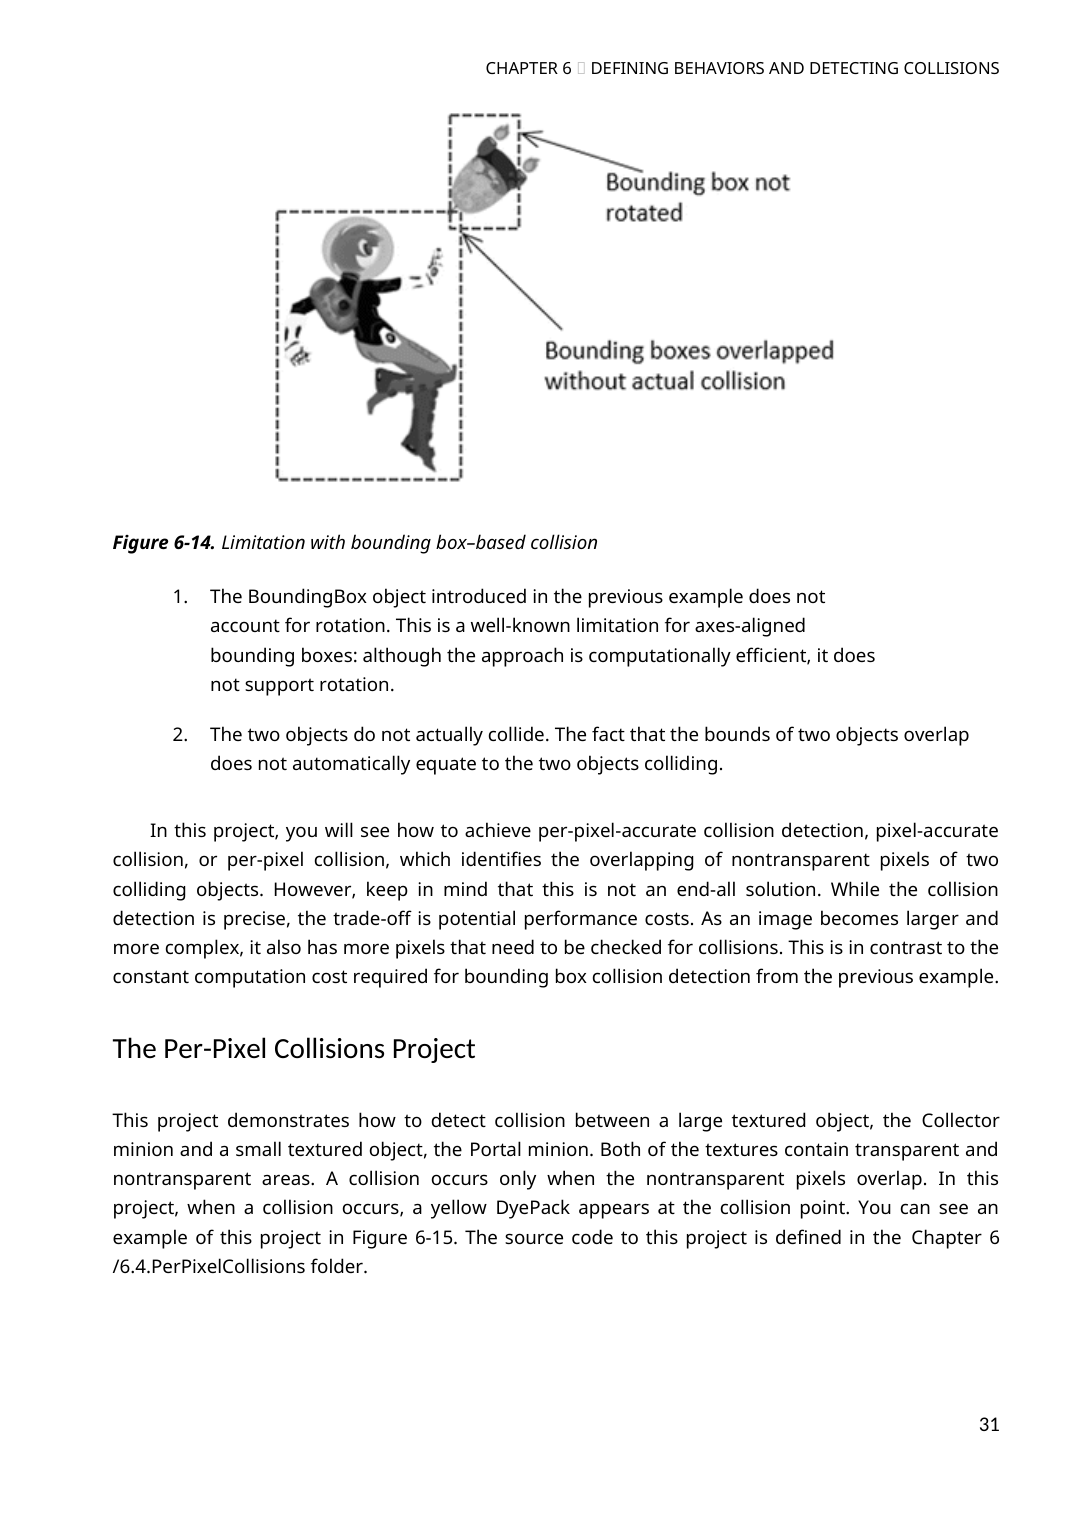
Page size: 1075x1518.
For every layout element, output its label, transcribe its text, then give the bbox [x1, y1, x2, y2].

subtitle The Per-Pixel Collisions Project [112, 1031, 1000, 1066]
text In this project, you will see how to achieve per-pixel-accurate collision detection, pixel-accurate collision, or per-pixel collision, which identifies the overlapping of nontransparent pixels of two colliding objects. However, keep in mind that this is not an end-all solution. While the collision detection is precise, the trade-off is potential performance costs. As an image becomes larger and more complex, it also has more pixels that need to be checked for collisions. This is in contrast to the constant computation cost required for bounding box collision detection from the previous example. [112, 817, 1000, 989]
text This project demonstrates how to detect collision between a large textured object, the Collector minion and a small textured object, the Portal minion. Both of the textures contain transparent and nontransparent areas. A collision occurs only when the nontransparent pixels overlap. In this project, when a collision occurs, a yellow DyePack appears at the collision point. You can see an example of this project in Figure 6-15. The source code to this project is defined in the Chapter 6 /6.4.PerPixelCollisions folder. [112, 1107, 1000, 1279]
text Figure 6-14. Limitation with bounding box–based collision [112, 529, 1000, 555]
list The two objects do not actually collide. The fact that the bounds of two objects overlap does not automatically equate to the two objects colliding. [172, 721, 1000, 776]
list The BoundingBox object introduced in the previous example does not account for rotation. This is a well-known limitation for axes-aligned bounding boxes: although the approach is computationally efficient, it does not support rotation. [172, 583, 880, 697]
picture [275, 112, 838, 485]
